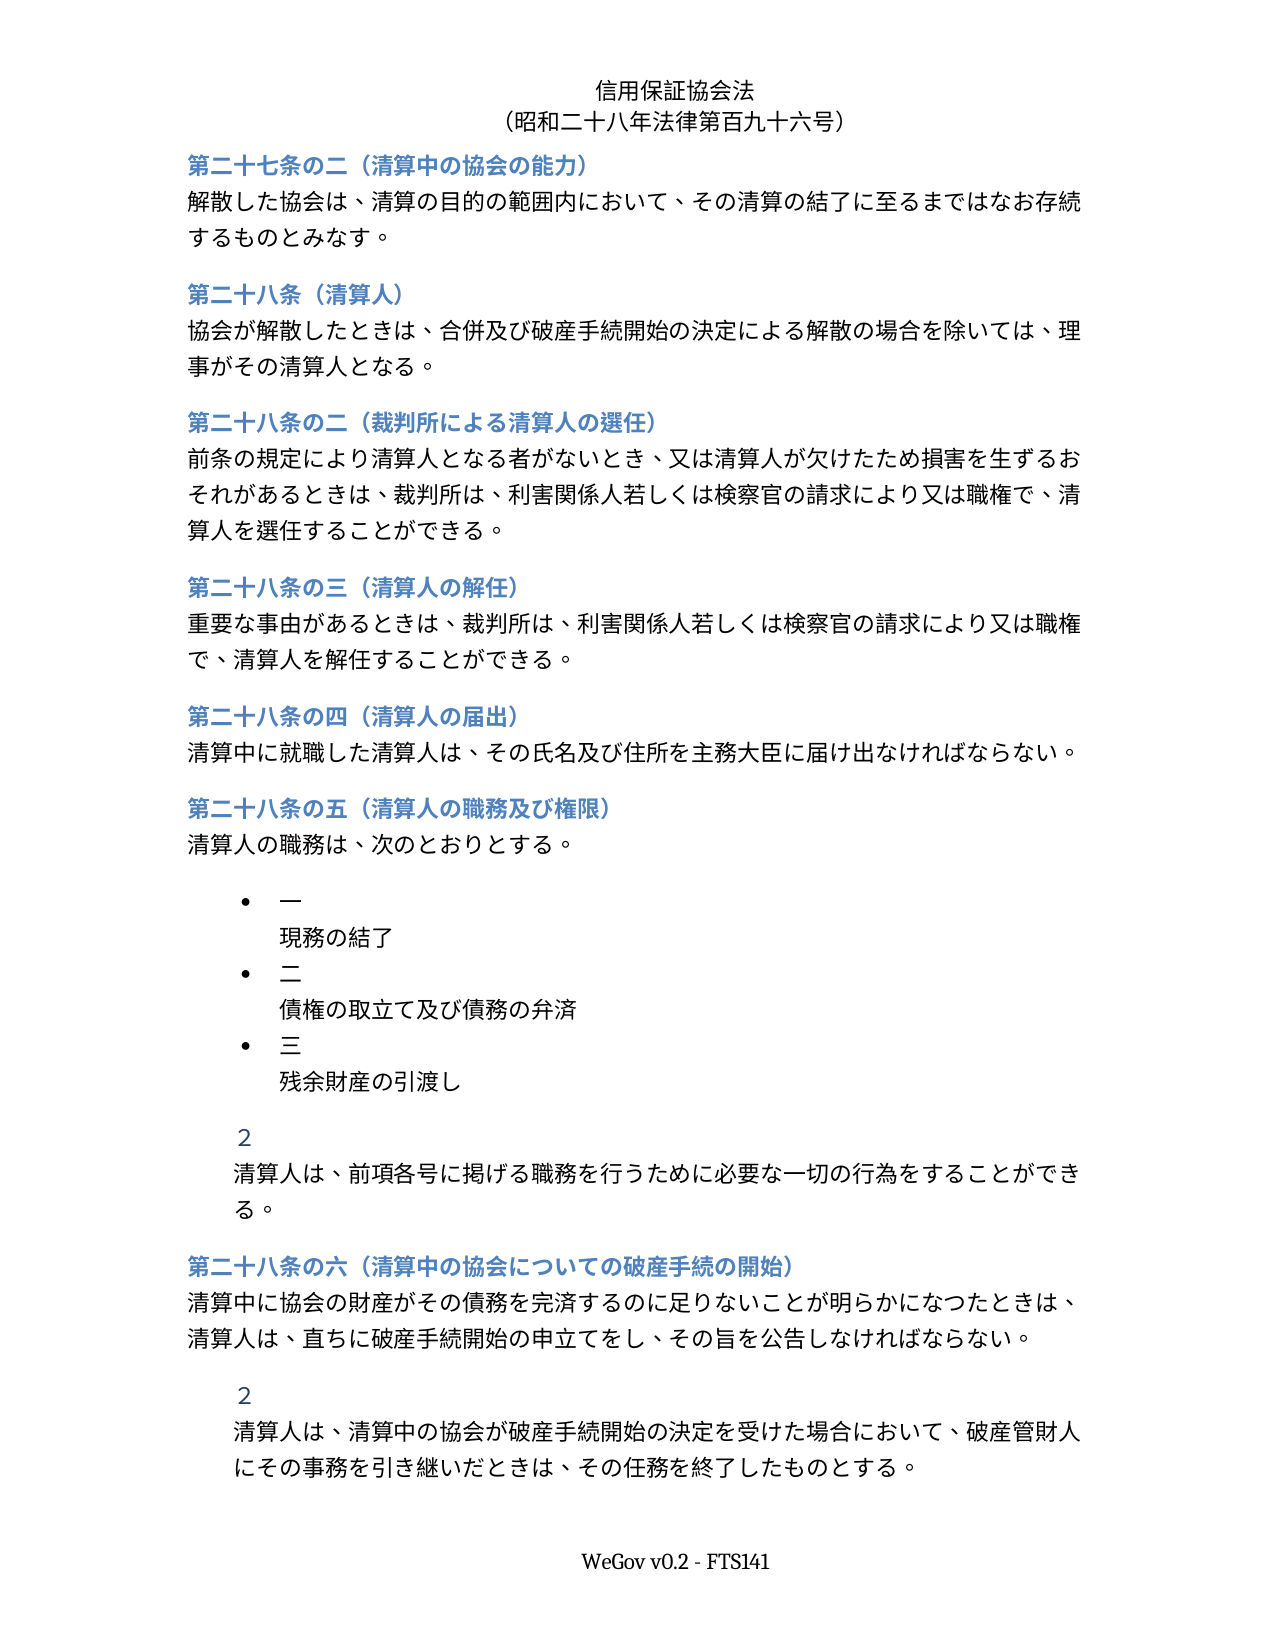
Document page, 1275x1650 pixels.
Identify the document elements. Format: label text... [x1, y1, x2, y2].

subtitle 第二十八条の二（裁判所による清算人の選任） [187, 407, 1087, 438]
text 清算人の職務は、次のとおりとする。 [187, 829, 1087, 860]
subtitle 第二十八条の六（清算中の協会についての破産手続の開始） [187, 1251, 1087, 1282]
text 前条の規定により清算人となる者がないとき、又は清算人が欠けたため損害を生ずるおそれがあるときは、裁判所は、利害関係人若しくは検察官の請求により又は職権で、清算人を選任することができる。 [187, 443, 1087, 546]
subtitle ２ [233, 1380, 1087, 1411]
list 二 債権の取立て及び債務の弁済 [242, 958, 1087, 1025]
text 協会が解散したときは、合併及び破産手続開始の決定による解散の場合を除いては、理事がその清算人となる。 [187, 314, 1087, 382]
subtitle 第二十八条（清算人） [187, 279, 1087, 310]
list 一 現務の結了 [242, 886, 1087, 953]
text 重要な事由があるときは、裁判所は、利害関係人若しくは検察官の請求により又は職権で、清算人を解任することができる。 [187, 608, 1087, 675]
subtitle 第二十八条の四（清算人の届出） [187, 701, 1087, 732]
text 清算中に就職した清算人は、その氏名及び住所を主務大臣に届け出なければならない。 [187, 736, 1087, 768]
text 清算人は、前項各号に掲げる職務を行うために必要な一切の行為をすることができる。 [233, 1158, 1087, 1226]
subtitle 第二十八条の三（清算人の解任） [187, 572, 1087, 603]
text 清算人は、清算中の協会が破産手続開始の決定を受けた場合において、破産管財人にその事務を引き継いだときは、その任務を終了したものとする。 [233, 1416, 1087, 1483]
text 解散した協会は、清算の目的の範囲内において、その清算の結了に至るまではなお存続するものとみなす。 [187, 186, 1087, 253]
subtitle 第二十八条の五（清算人の職務及び権限） [187, 793, 1087, 824]
subtitle ２ [233, 1122, 1087, 1154]
subtitle 第二十七条の二（清算中の協会の能力） [187, 150, 1087, 181]
list 三 残余財産の引渡し [242, 1030, 1087, 1097]
text 清算中に協会の財産がその債務を完済するのに足りないことが明らかになつたときは、清算人は、直ちに破産手続開始の申立てをし、その旨を公告しなければならない。 [187, 1287, 1087, 1354]
